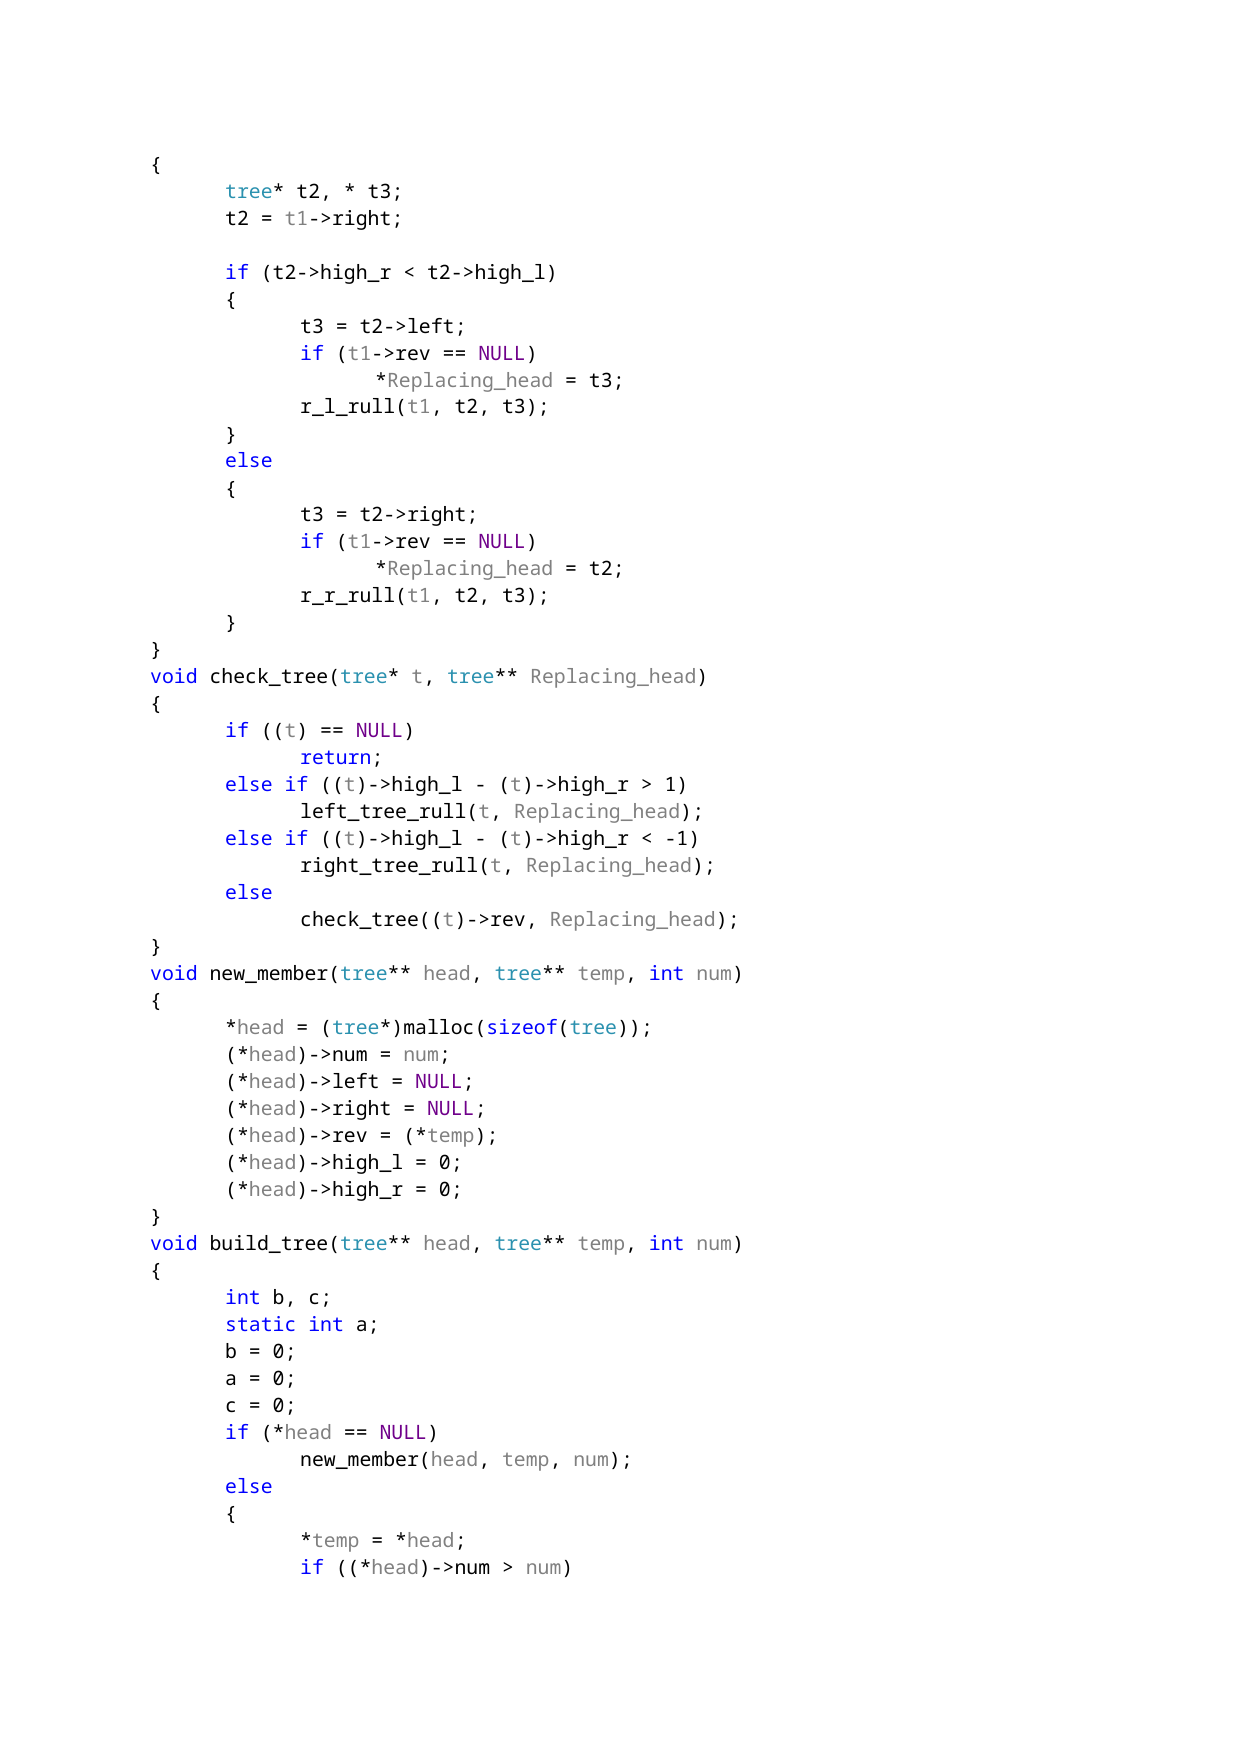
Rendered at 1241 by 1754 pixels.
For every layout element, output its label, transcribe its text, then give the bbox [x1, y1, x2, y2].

text *Replacing_head = t2; [150, 555, 1090, 582]
text (*head)->high_r = 0; [150, 1175, 1090, 1202]
text else [150, 878, 1090, 905]
text else if ((t)->high_l - (t)->high_r < -1) [150, 824, 1090, 851]
text } [150, 1202, 1090, 1229]
text { [150, 986, 1090, 1013]
text { [150, 1499, 1090, 1526]
text *Replacing_head = t3; [150, 366, 1090, 393]
text t3 = t2->right; [150, 501, 1090, 528]
text check_tree((t)->rev, Replacing_head); [150, 905, 1090, 932]
text void build_tree(tree** head, tree** temp, int num) [150, 1229, 1090, 1256]
text } [150, 636, 1090, 663]
text } [150, 609, 1090, 636]
text (*head)->left = NULL; [150, 1067, 1090, 1094]
text r_l_rull(t1, t2, t3); [150, 393, 1090, 420]
text new_member(head, temp, num); [150, 1445, 1090, 1472]
text if ((t) == NULL) [150, 717, 1090, 743]
text *temp = *head; [150, 1526, 1090, 1553]
text else if ((t)->high_l - (t)->high_r > 1) [150, 771, 1090, 797]
text { [150, 689, 1090, 717]
text b = 0; [150, 1337, 1090, 1364]
text c = 0; [150, 1391, 1090, 1418]
text (*head)->right = NULL; [150, 1094, 1090, 1121]
text { [150, 285, 1090, 312]
text (*head)->num = num; [150, 1040, 1090, 1067]
text if (t2->high_r < t2->high_l) [150, 258, 1090, 285]
text void check_tree(tree* t, tree** Replacing_head) [150, 663, 1090, 689]
text t3 = t2->left; [150, 312, 1090, 339]
text int b, c; [150, 1283, 1090, 1310]
text a = 0; [150, 1364, 1090, 1391]
text { [150, 474, 1090, 501]
text if (*head == NULL) [150, 1418, 1090, 1445]
text right_tree_rull(t, Replacing_head); [150, 851, 1090, 878]
text } [150, 932, 1090, 959]
text (*head)->high_l = 0; [150, 1148, 1090, 1175]
text void new_member(tree** head, tree** temp, int num) [150, 959, 1090, 986]
text { [150, 1256, 1090, 1283]
text return; [150, 743, 1090, 771]
text else [150, 1472, 1090, 1499]
text r_r_rull(t1, t2, t3); [150, 582, 1090, 609]
text if ((*head)->num > num) [150, 1553, 1090, 1580]
text { [150, 150, 1090, 177]
text *head = (tree*)malloc(sizeof(tree)); [150, 1013, 1090, 1040]
text tree* t2, * t3; [150, 177, 1090, 204]
text left_tree_rull(t, Replacing_head); [150, 797, 1090, 824]
text else [150, 447, 1090, 474]
text (*head)->rev = (*temp); [150, 1121, 1090, 1148]
text static int a; [150, 1310, 1090, 1337]
text } [150, 420, 1090, 447]
text if (t1->rev == NULL) [150, 339, 1090, 366]
text if (t1->rev == NULL) [150, 528, 1090, 555]
text t2 = t1->right; [150, 204, 1090, 231]
